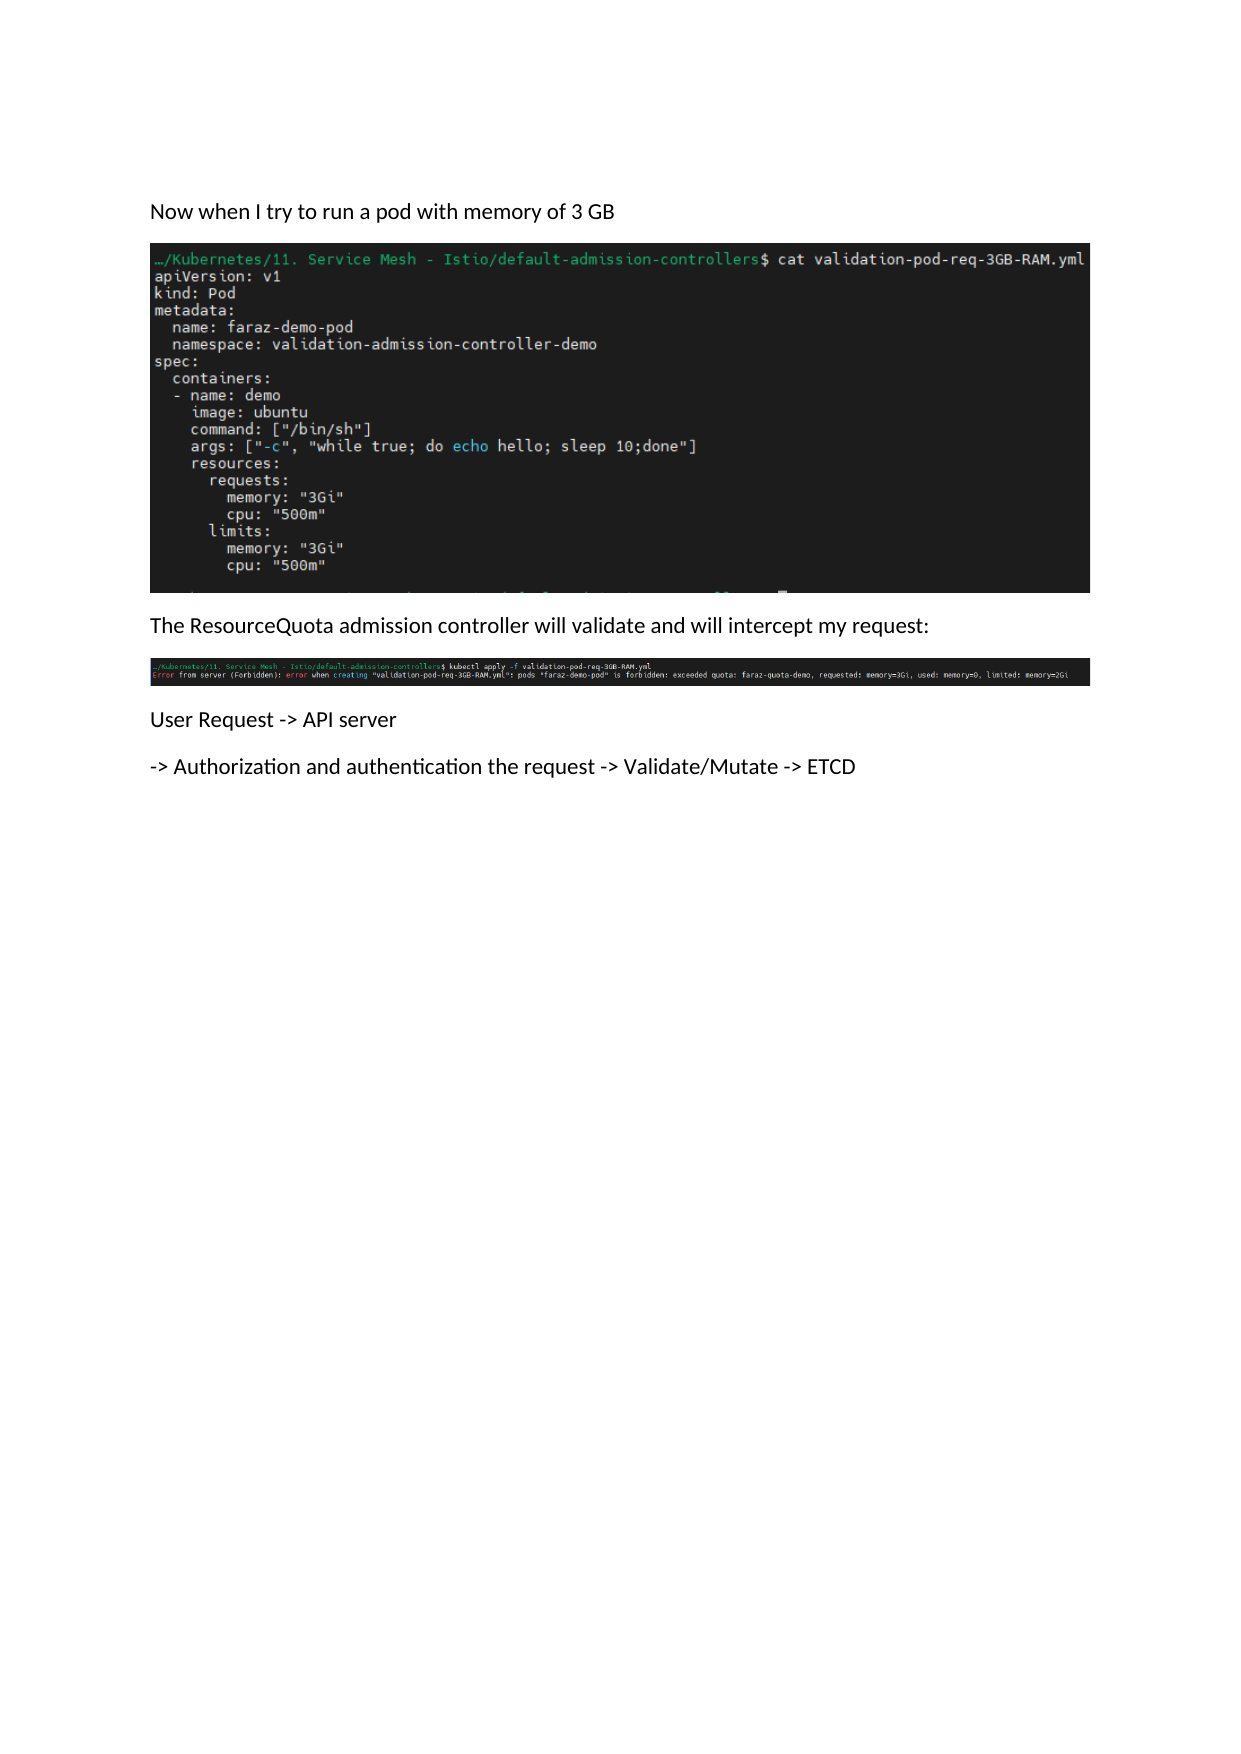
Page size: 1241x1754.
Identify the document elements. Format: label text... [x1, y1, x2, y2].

text User Request -> API server [150, 705, 1090, 733]
picture [150, 658, 1091, 686]
text Now when I try to run a pod with memory of 3 GB [150, 197, 1090, 225]
picture [150, 243, 1091, 593]
text -> Authorization and authentication the request -> Validate/Mutate -> ETCD [150, 752, 1090, 780]
text The ResourceQuota admission controller will validate and will intercept my request: [150, 611, 1090, 639]
